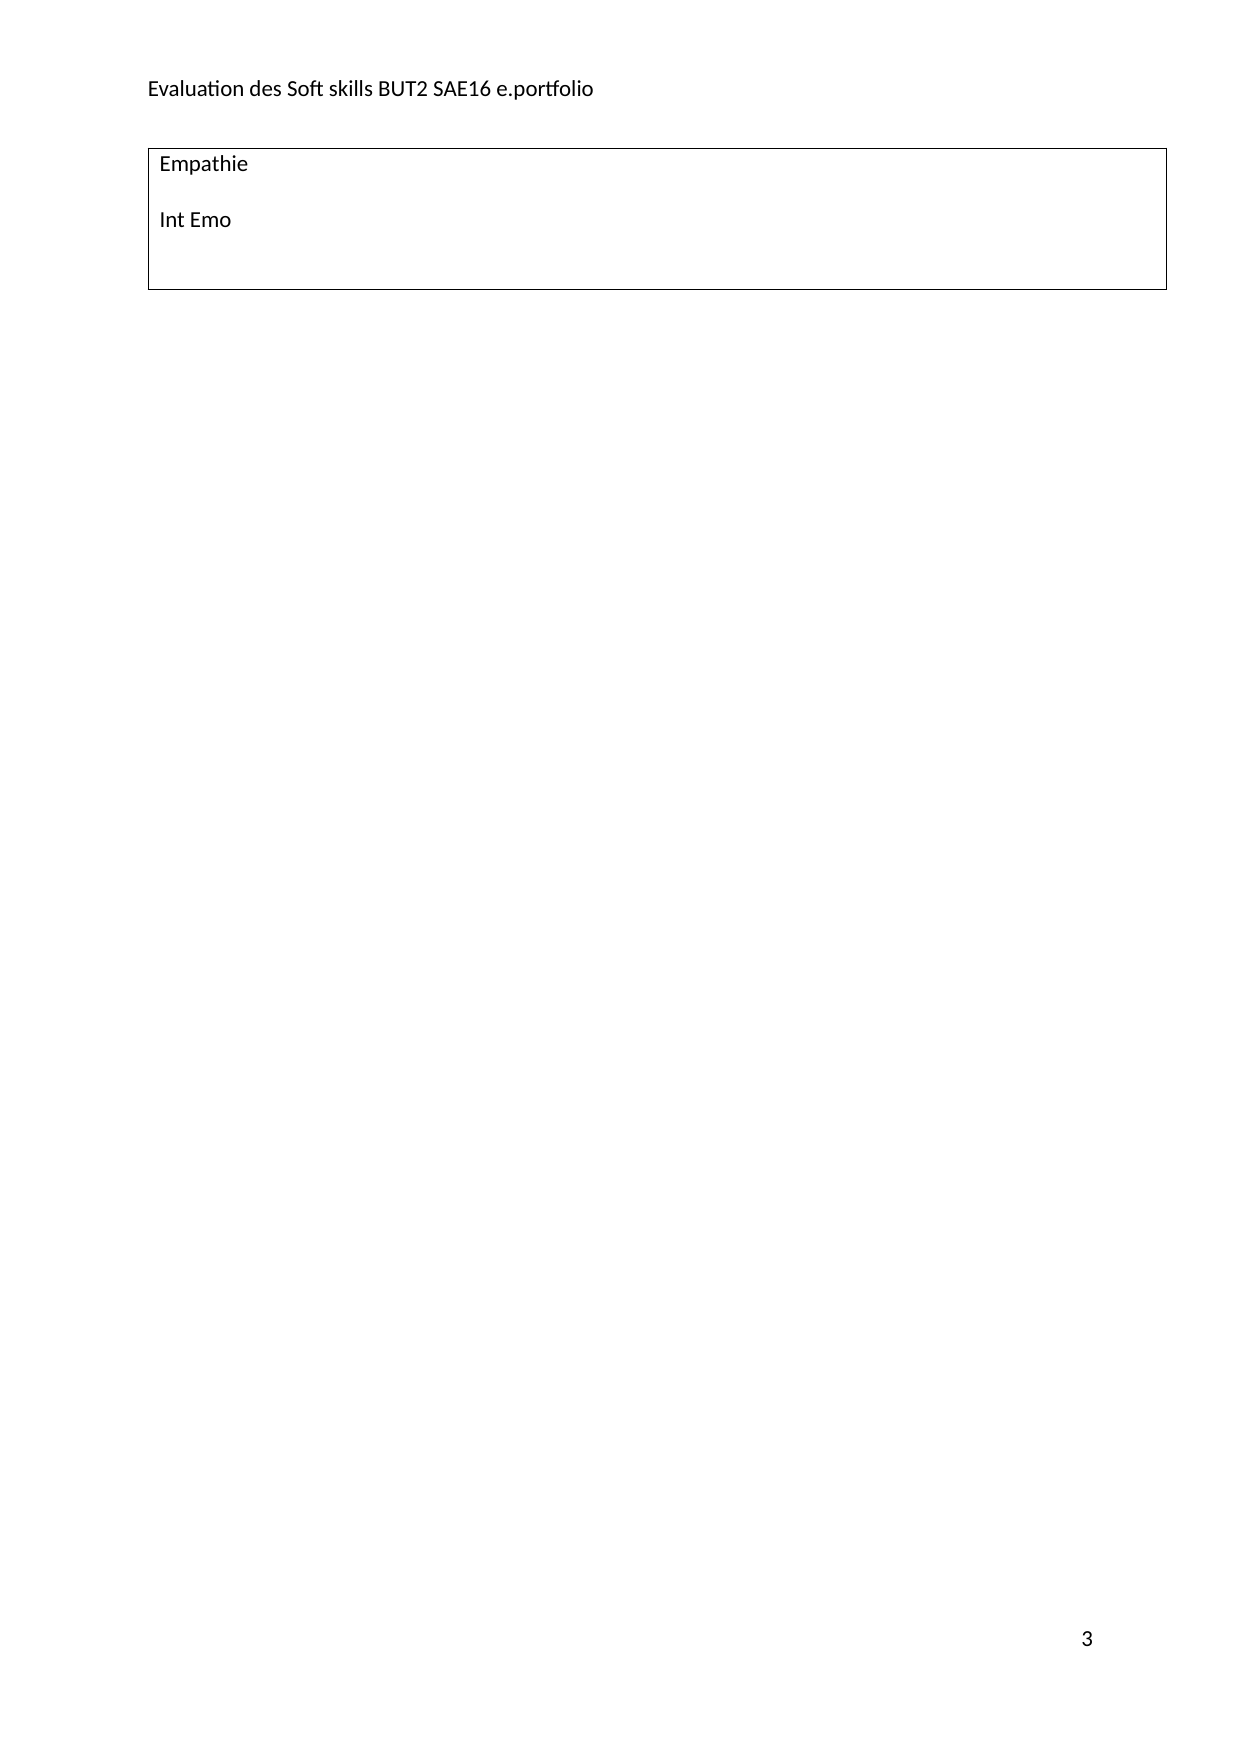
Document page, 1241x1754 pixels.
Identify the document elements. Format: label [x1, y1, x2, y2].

table_header [149, 149, 1166, 289]
